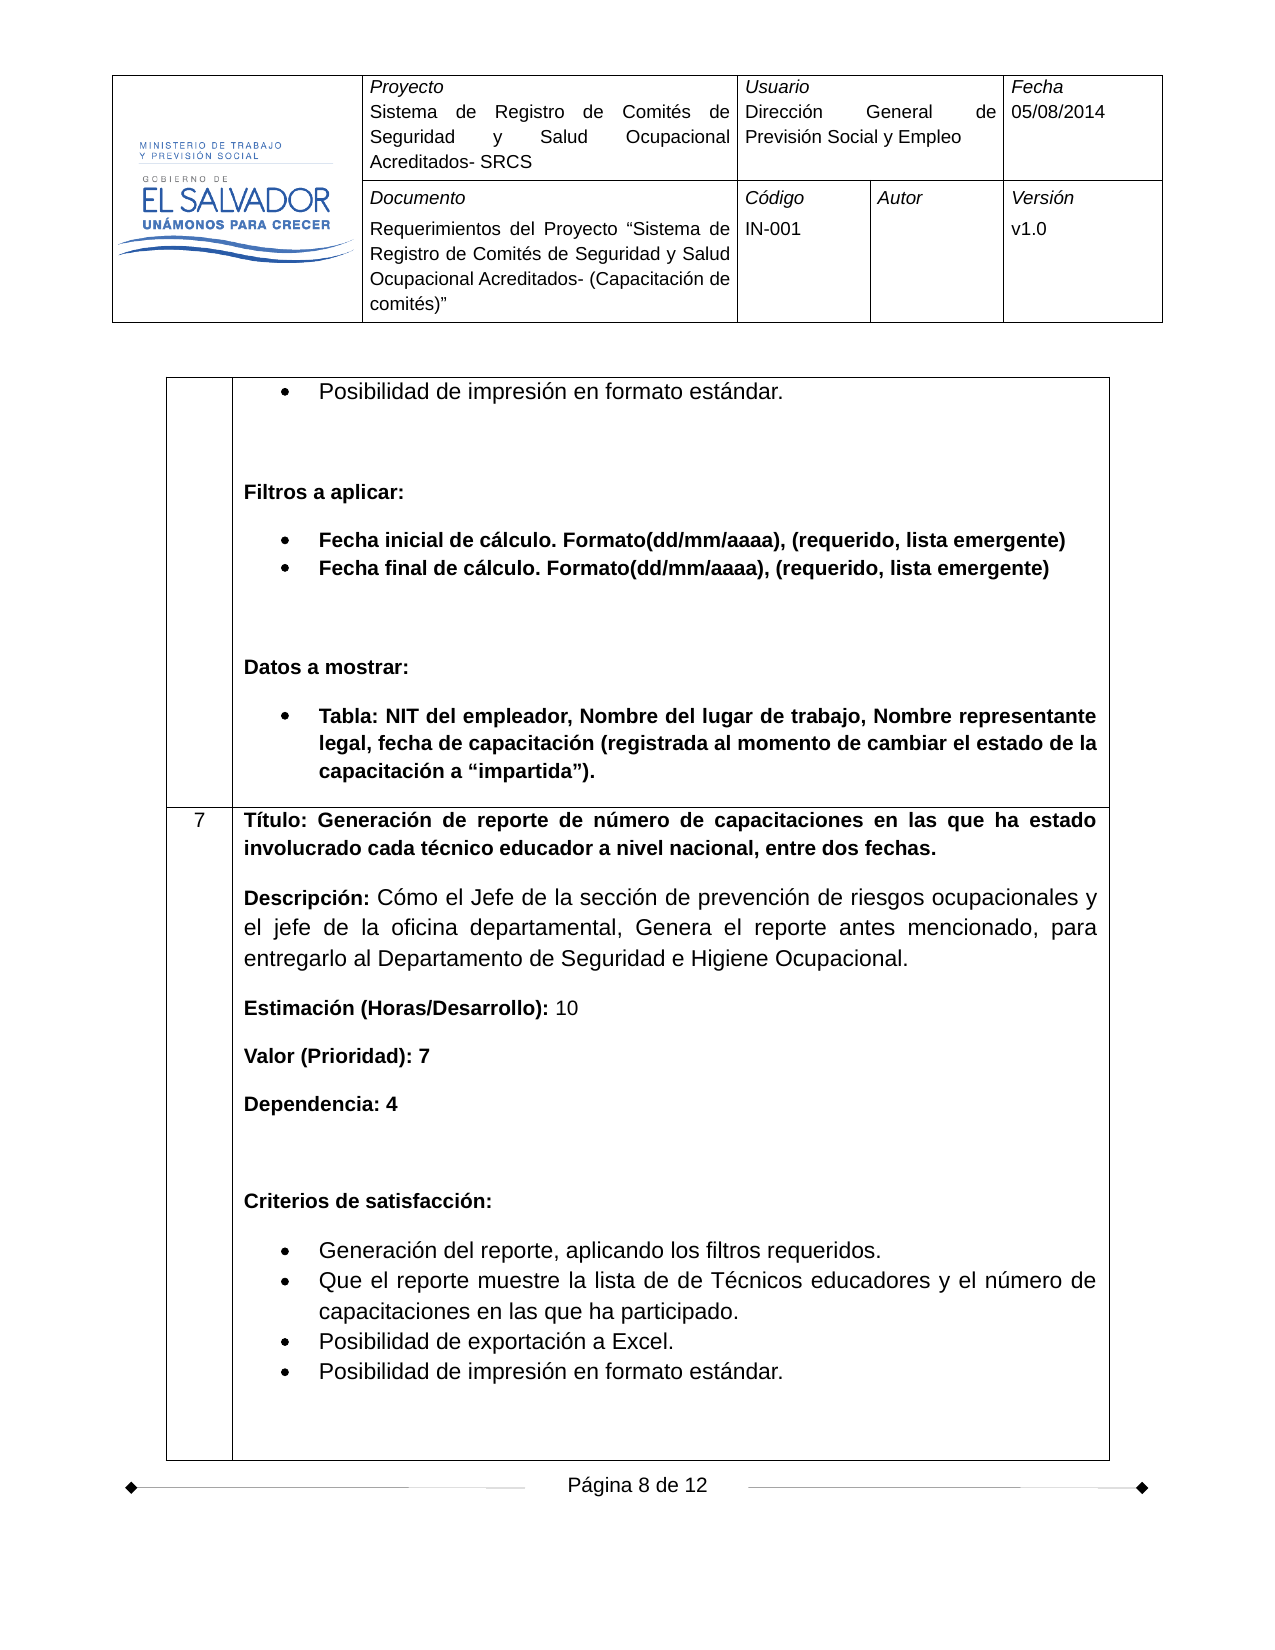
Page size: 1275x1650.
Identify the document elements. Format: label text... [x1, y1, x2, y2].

table_cell 7 [167, 808, 232, 1460]
picture [118, 142, 354, 263]
table_cell 6 [167, 378, 232, 807]
